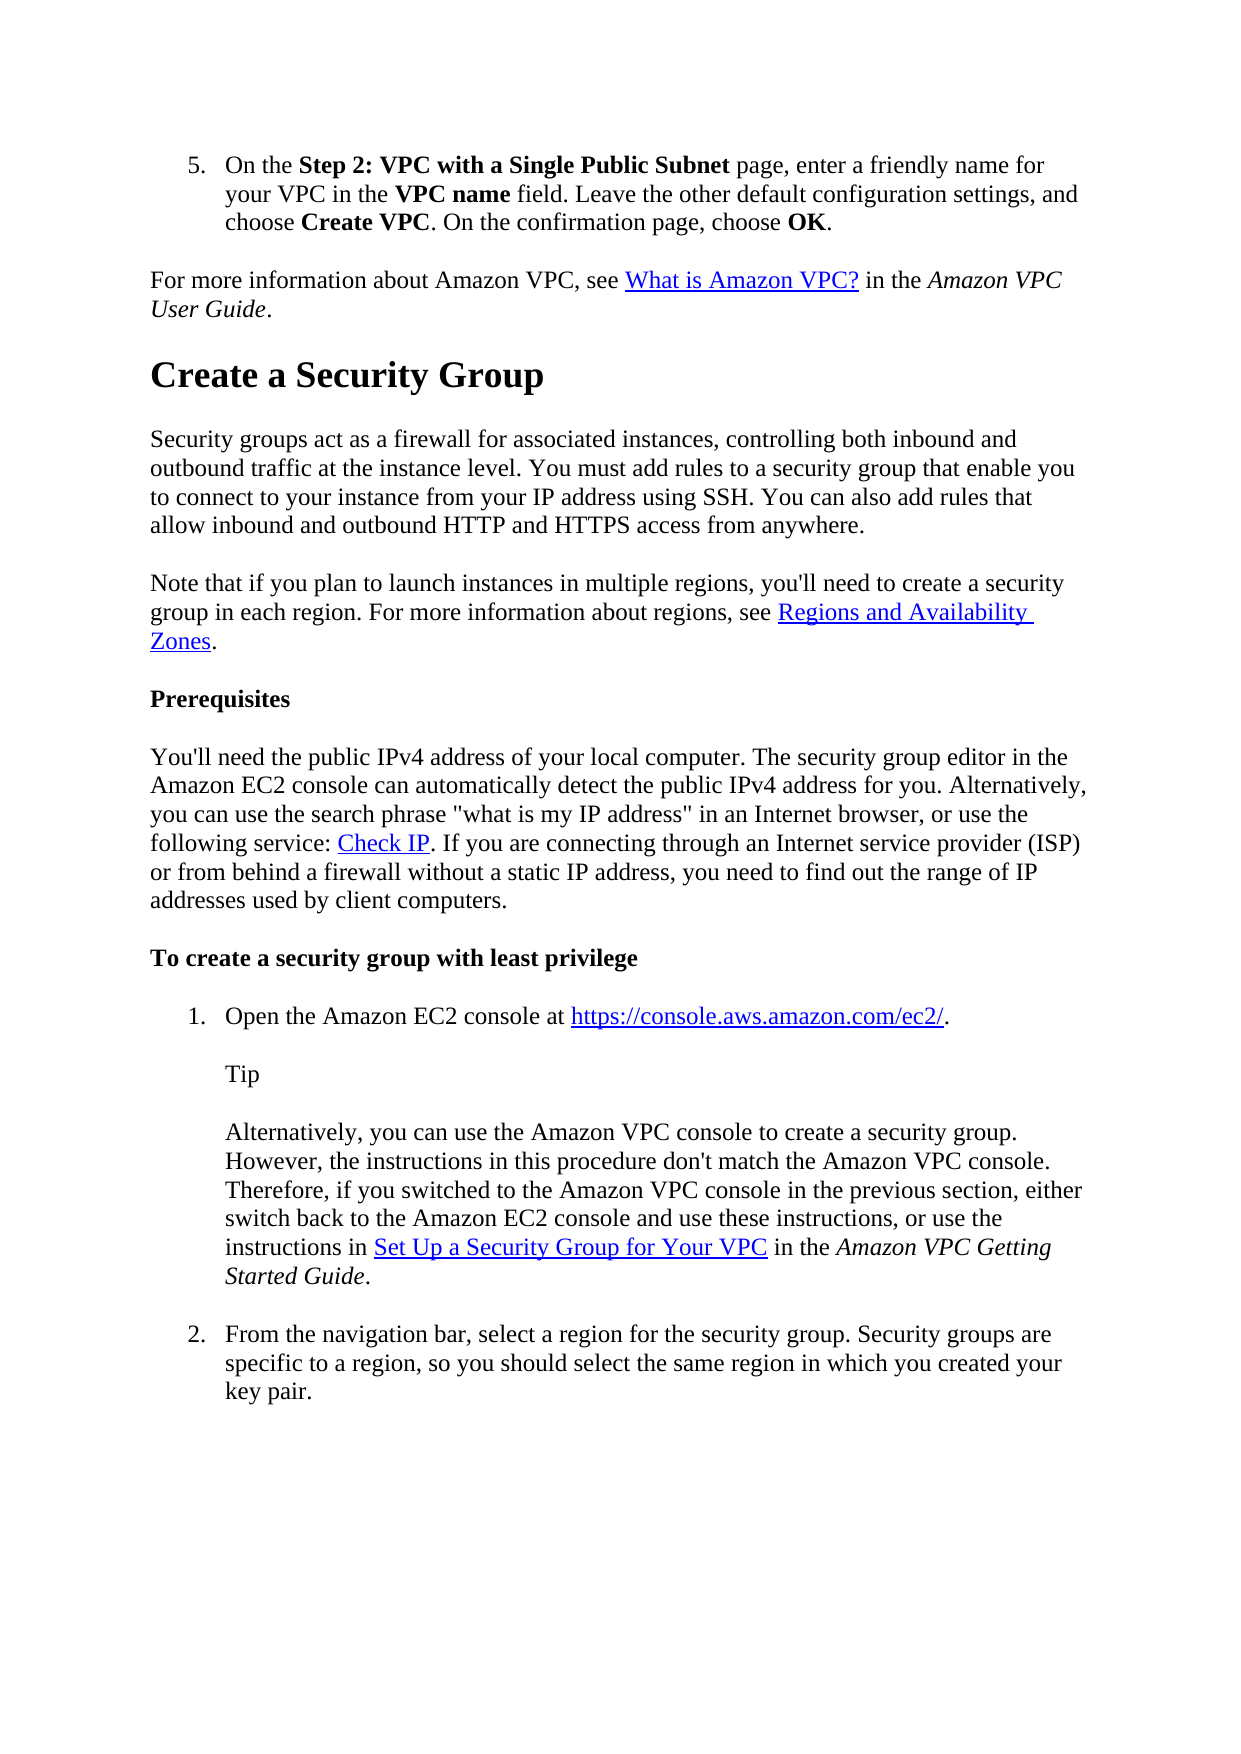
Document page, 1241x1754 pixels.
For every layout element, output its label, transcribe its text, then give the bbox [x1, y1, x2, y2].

list From the navigation bar, select a region for the security group. Security groups are specific to a region, so you should select the same region in which you created your key pair. [187, 1319, 1090, 1405]
text For more information about Amazon VPC, see What is Amazon VPC? in the Amazon VPC User Guide. [150, 265, 1090, 323]
text Alternatively, you can use the Amazon VPC console to create a security group. However, the instructions in this procedure don't match the Amazon VPC console. Therefore, if you switched to the Amazon VPC console in the previous section, either switch back to the Amazon EC2 console and use these instructions, or use the instructions in Set Up a Security Group for Your VPC in the Amazon VPC Getting Started Guide. [225, 1117, 1090, 1290]
text You'll need the public IPv4 address of your local computer. The security group editor in the Amazon EC2 console can automatically detect the public IPv4 address for you. Alternatively, you can use the search phrase "what is my IP address" in an Internet browser, or use the following service: Check IP. If you are connecting through an Internet service provider (ISP) or from behind a firewall without a static IP address, you need to find out the range of IP addresses used by client computers. [150, 742, 1090, 914]
list Open the Amazon EC2 console at https://console.aws.amazon.com/ec2/. [187, 1001, 1090, 1030]
text Prerequisites [150, 684, 1090, 713]
text Note that if you plan to launch instances in multiple regions, you'll need to create a security group in each region. For more information about regions, see Regions and Availability Zones. [150, 568, 1090, 655]
text Security groups act as a firewall for associated instances, controlling both inbound and outbound traffic at the instance level. You must add rules to a security group that enable you to connect to your instance from your IP address using SSH. You can also add rules that allow inbound and outbound HTTP and HTTPS access from anywhere. [150, 424, 1090, 539]
text To create a security group with least privilege [150, 943, 1090, 972]
list On the Step 2: VPC with a Single Public Subnet page, enter a friendly name for your VPC in the VPC name field. Leave the other default configuration settings, and choose Create VPC. On the confirmation page, choose OK. [187, 150, 1090, 236]
text Tip [225, 1059, 1090, 1088]
text Create a Security Group [150, 352, 1090, 395]
